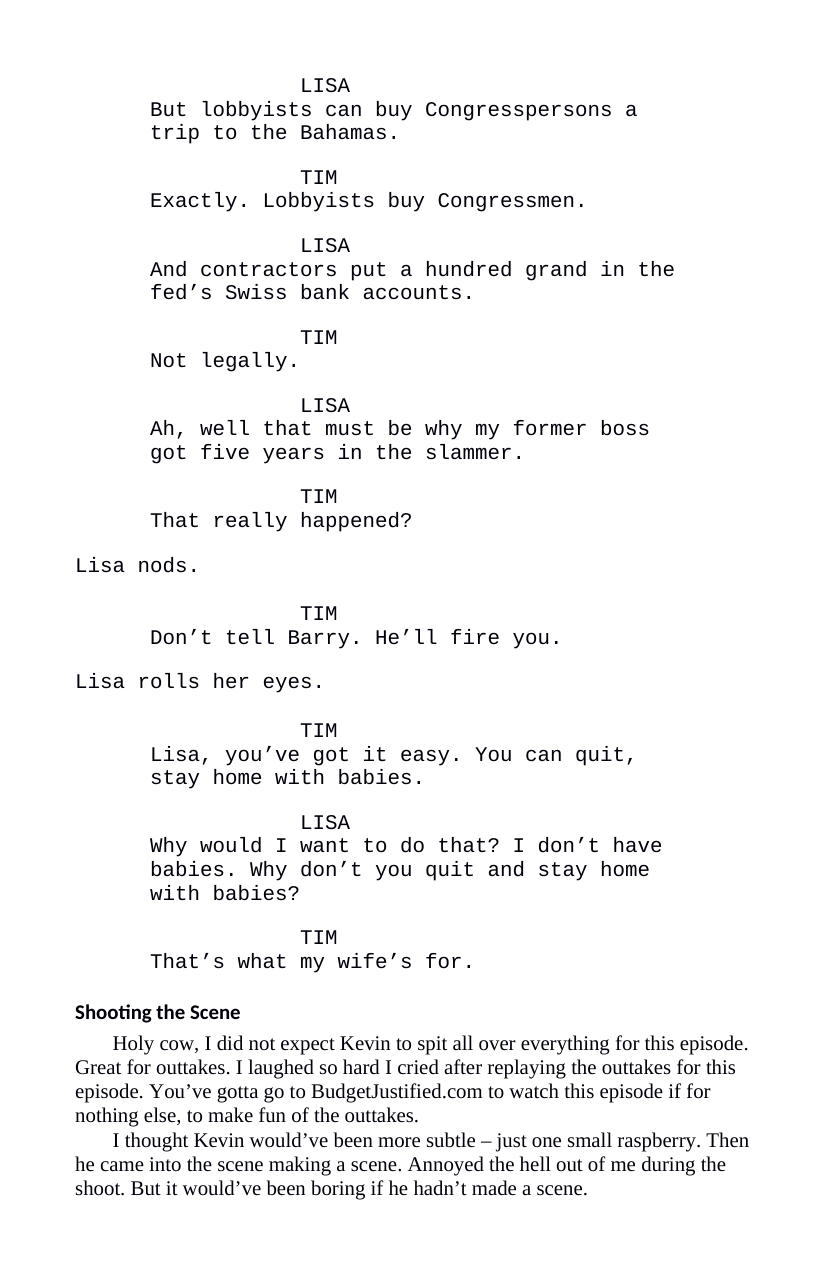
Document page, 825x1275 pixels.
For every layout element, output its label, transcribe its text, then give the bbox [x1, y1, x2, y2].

text LISA [75, 75, 750, 99]
text TIM [75, 167, 750, 190]
text Lisa, you’ve got it easy. You can quit, stay home with babies. [150, 744, 675, 791]
text Lisa rolls her eyes. [75, 671, 750, 695]
text LISA [75, 395, 750, 418]
text LISA [75, 812, 750, 836]
text Why would I want to do that? I don’t have babies. Why don’t you quit and stay home with babies? [150, 836, 675, 906]
text Don’t tell Barry. He’ll fire you. [150, 627, 675, 651]
text That really happened? [150, 510, 675, 534]
text Holy cow, I did not expect Kevin to spit all over everything for this episode. Great for outtakes. I laughed so hard I cried after replaying the outtakes for this episode. You’ve gotta go to BudgetJustified.com to watch this episode if for nothing else, to make fun of the outtakes. [75, 1031, 750, 1127]
text TIM [75, 720, 750, 744]
text TIM [75, 487, 750, 510]
text TIM [75, 327, 750, 350]
text That’s what my wife’s for. [150, 951, 675, 974]
text Lisa nods. [75, 555, 750, 578]
text TIM [75, 603, 750, 627]
text But lobbyists can buy Congresspersons a trip to the Bahamas. [150, 99, 675, 146]
text LISA [75, 235, 750, 258]
text I thought Kevin would’ve been more subtle – just one small raspberry. Then he came into the scene making a scene. Annoyed the hell out of me during the shoot. But it would’ve been boring if he hadn’t made a scene. [75, 1127, 750, 1200]
text Exactly. Lobbyists buy Congressmen. [150, 190, 675, 214]
text And contractors put a hundred grand in the fed’s Swiss bank accounts. [150, 258, 675, 306]
text Not legally. [150, 350, 675, 374]
text TIM [75, 927, 750, 951]
text Ah, well that must be why my former boss got five years in the slammer. [150, 418, 675, 466]
subtitle Shooting the Scene [75, 999, 750, 1025]
